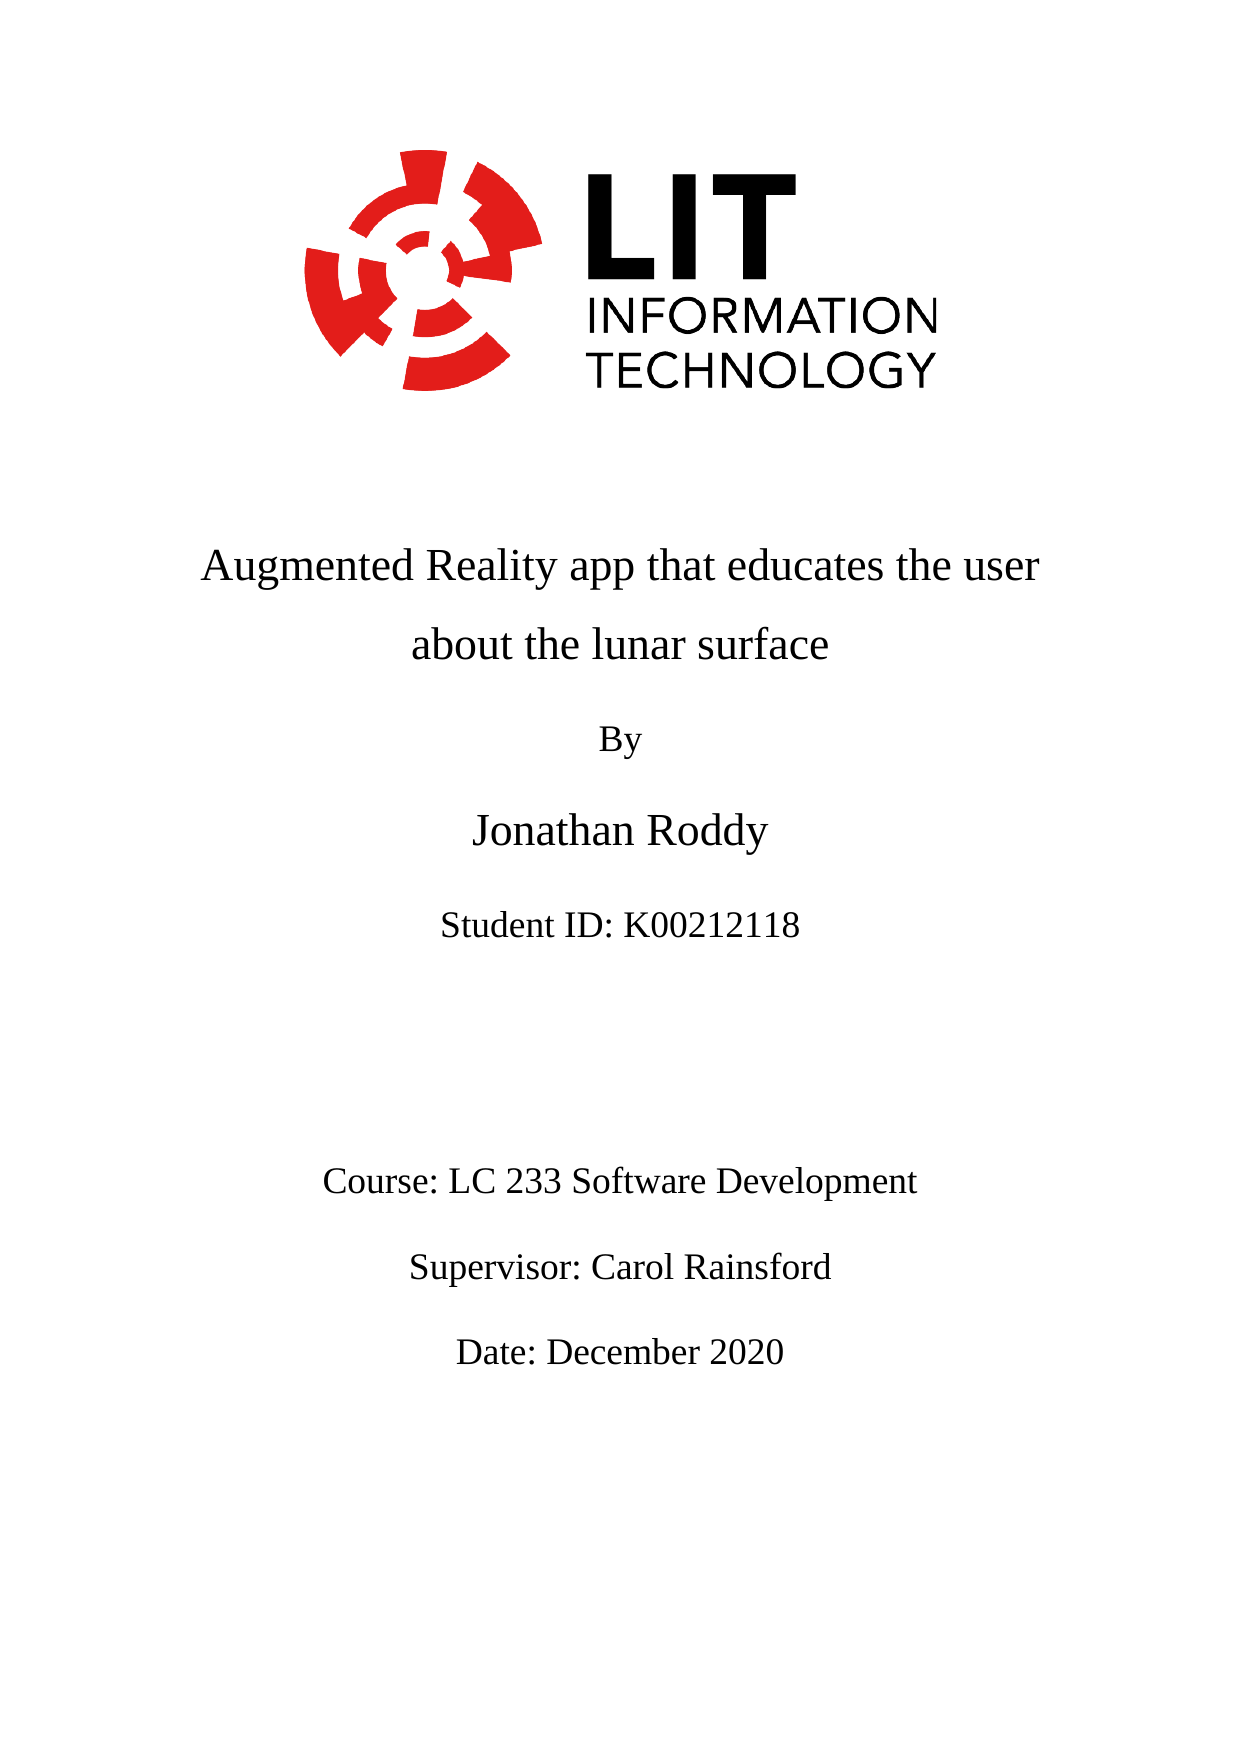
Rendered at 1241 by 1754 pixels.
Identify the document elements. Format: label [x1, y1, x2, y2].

picture [304, 150, 937, 391]
